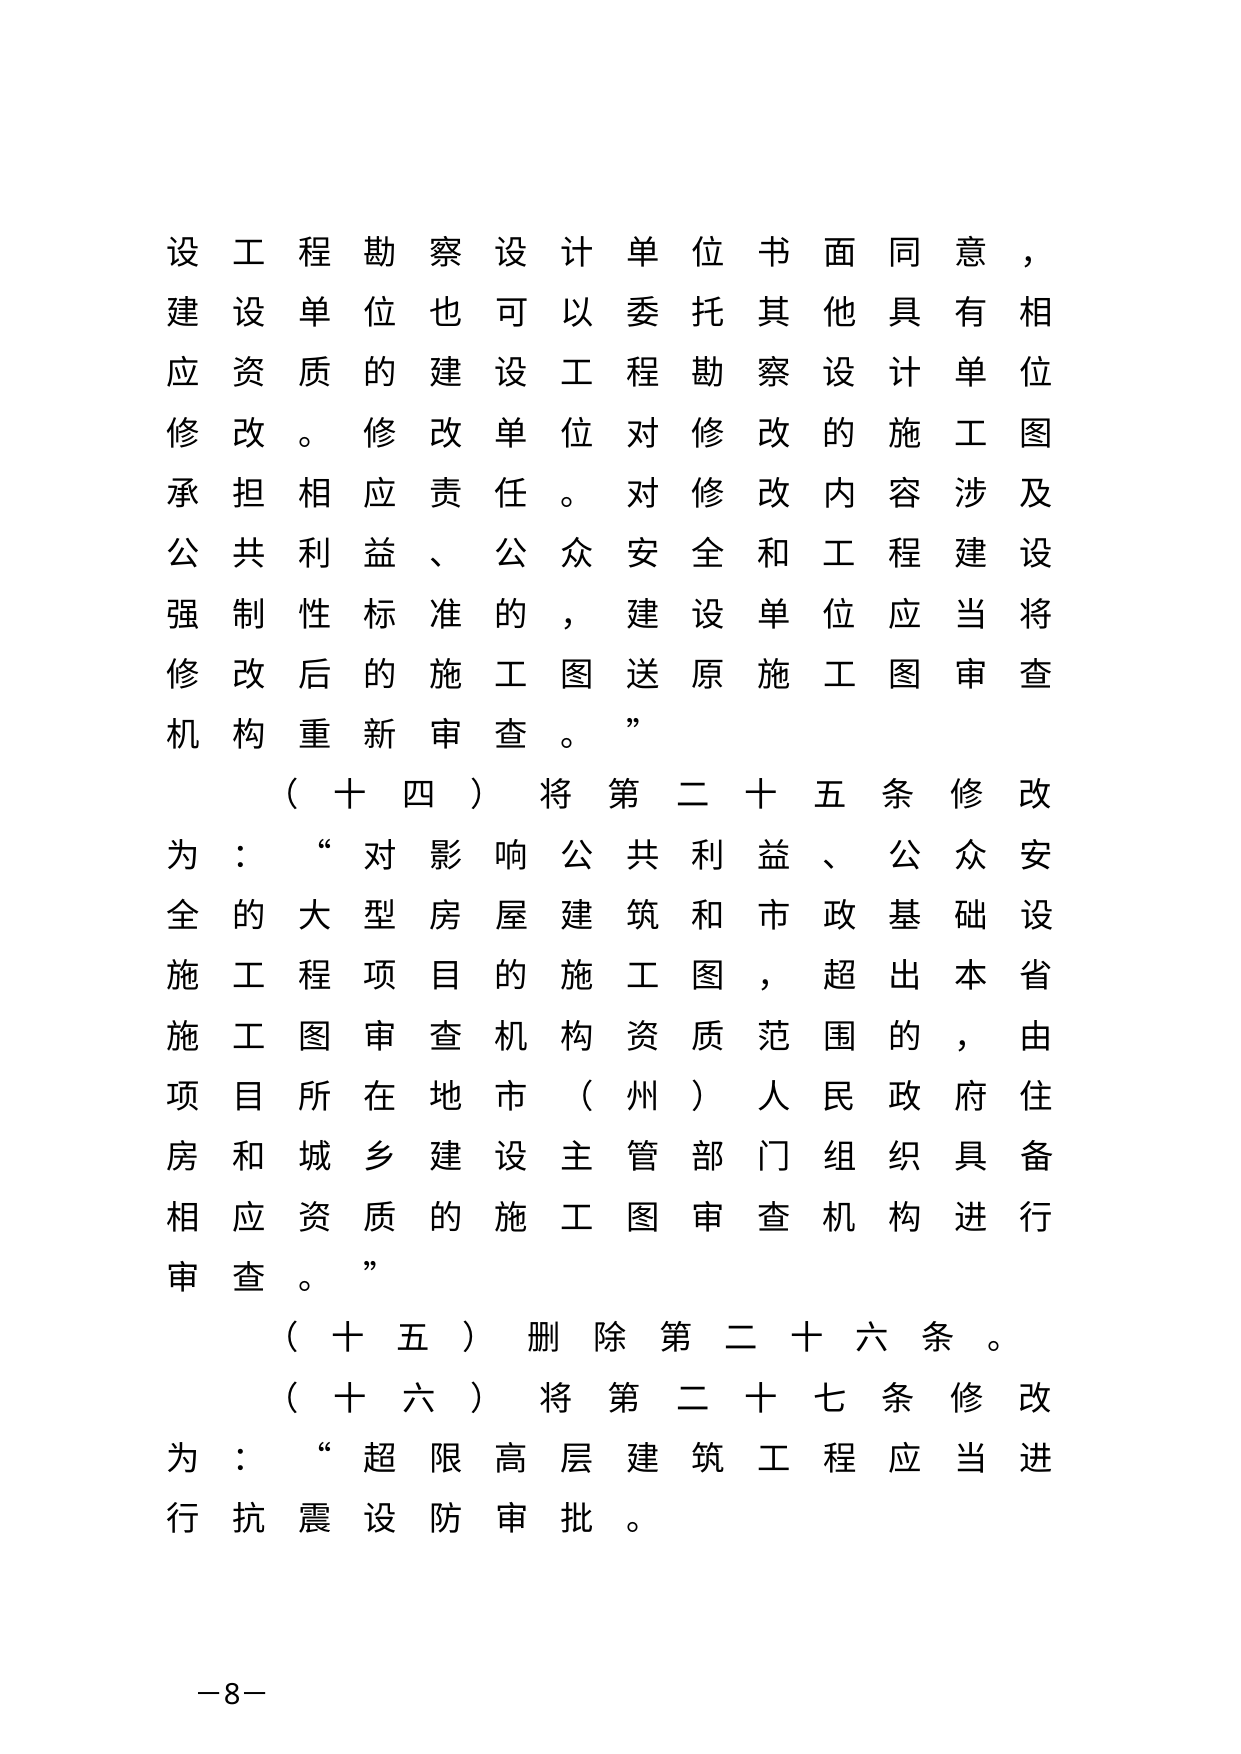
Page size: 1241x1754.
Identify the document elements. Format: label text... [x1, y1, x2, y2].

text （十五）删除第二十六条。 [167, 1305, 1085, 1365]
text （十四）将第二十五条修改为：“对影响公共利益、公众安全的大型房屋建筑和市政基础设施工程项目的施工图，超出本省施工图审查机构资质范围的，由项目所在地市（州）人民政府住房和城乡建设主管部门组织具备相应资质的施工图审查机构进行审查。” [167, 762, 1085, 1305]
text （十六）将第二十七条修改为：“超限高层建筑工程应当进行抗震设防审批。 [167, 1365, 1085, 1546]
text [167, 219, 1085, 762]
